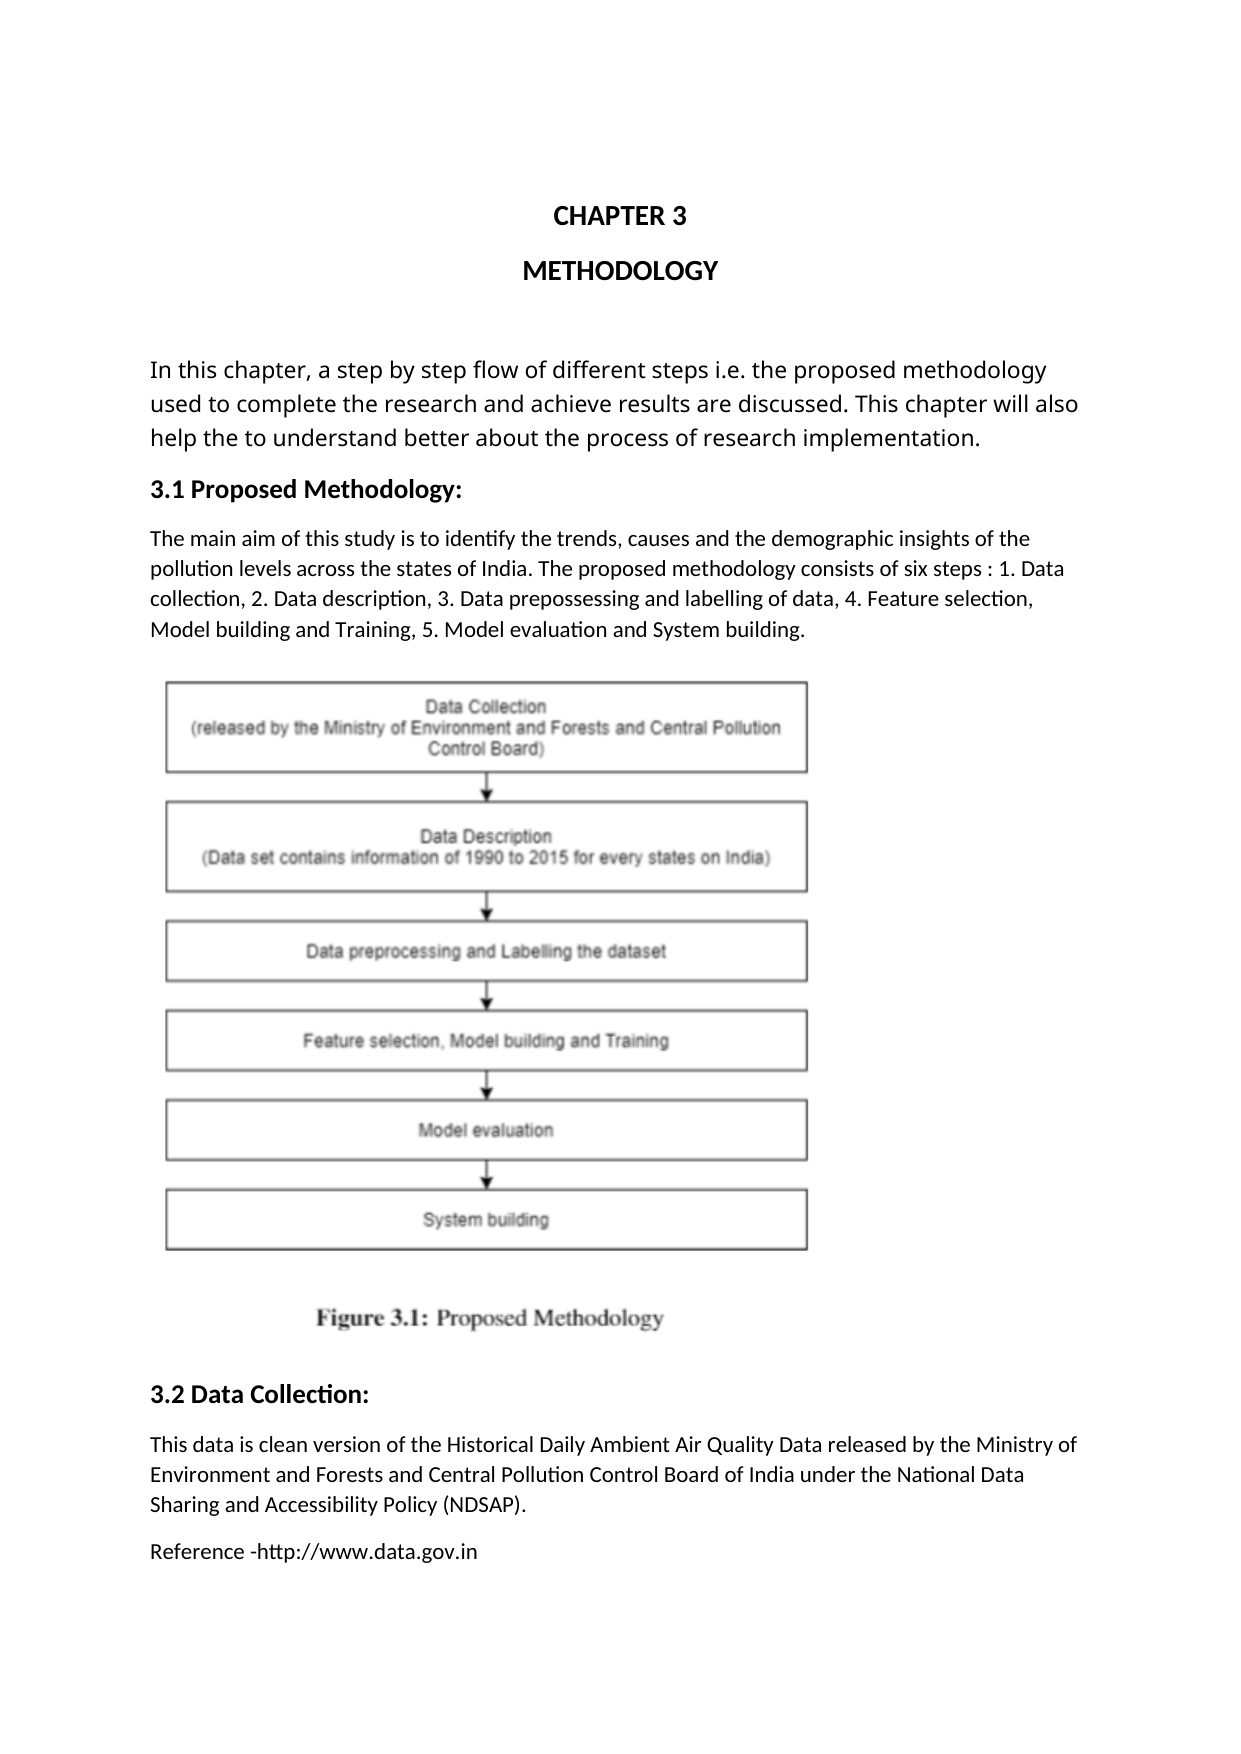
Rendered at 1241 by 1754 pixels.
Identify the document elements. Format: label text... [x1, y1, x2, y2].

text In this chapter, a step by step flow of different steps i.e. the proposed methodology used to complete the research and achieve results are discussed. This chapter will also help the to understand better about the process of research implementation. [150, 354, 1090, 453]
text The main aim of this study is to identify the trends, causes and the demographic insights of the pollution levels across the states of India. The proposed methodology consists of six steps : 1. Data collection, 2. Data description, 3. Data prepossessing and labelling of data, 4. Feature selection, Model building and Training, 5. Model evaluation and System building. [150, 524, 1090, 643]
text 3.2 Data Collection: [150, 1377, 1090, 1410]
picture [150, 661, 827, 1359]
text METHODOLOGY [150, 252, 1090, 288]
text This data is clean version of the Historical Daily Ambient Air Quality Data released by the Ministry of Environment and Forests and Central Pollution Control Board of India under the National Data Sharing and Accessibility Policy (NDSAP). [150, 1430, 1090, 1518]
text Reference -http://www.data.gov.in [150, 1537, 1090, 1565]
text 3.1 Proposed Methodology: [150, 472, 1090, 505]
text CHAPTER 3 [150, 197, 1090, 232]
